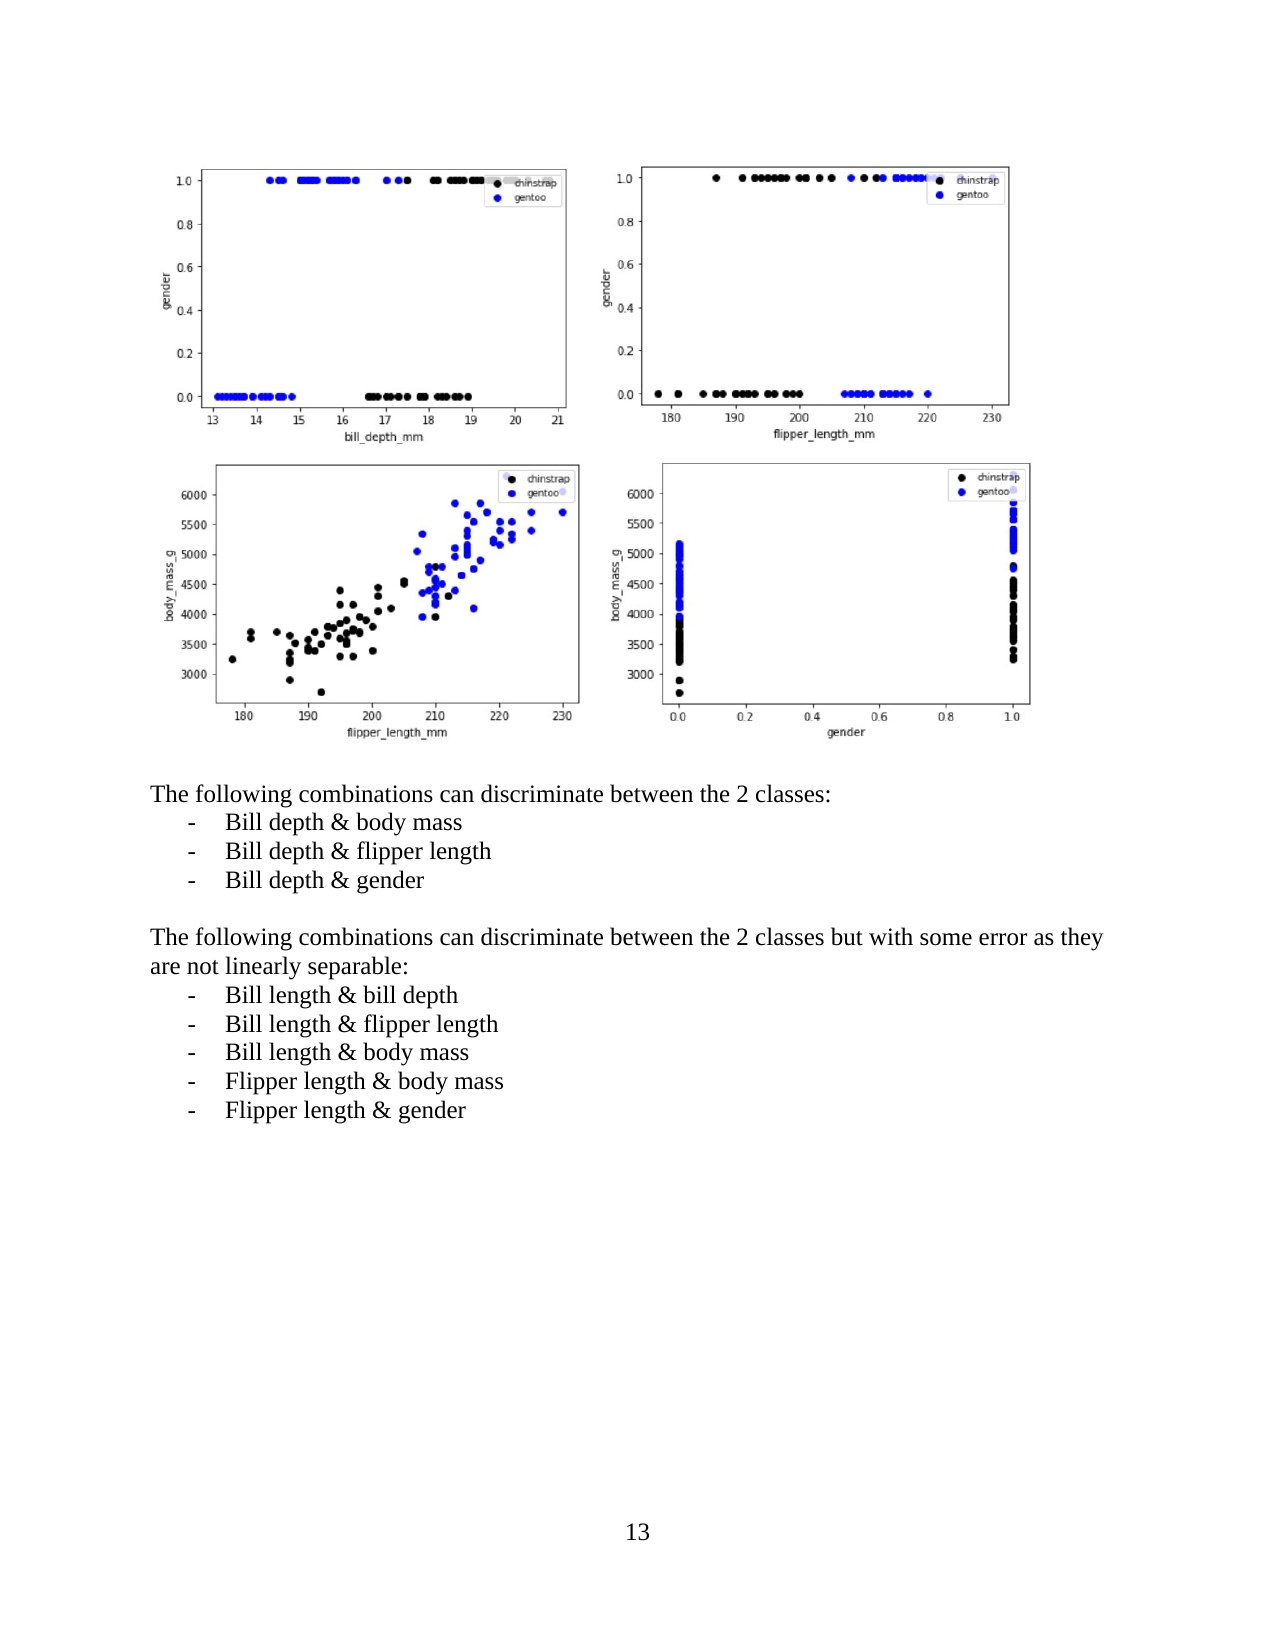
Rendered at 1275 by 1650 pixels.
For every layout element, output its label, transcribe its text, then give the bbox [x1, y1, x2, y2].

list Bill length & body mass [187, 1037, 1125, 1066]
list Bill length & flipper length [187, 1009, 1125, 1037]
list Bill depth & gender [187, 865, 1125, 894]
list Flipper length & gender [187, 1095, 1125, 1124]
text The following combinations can discriminate between the 2 classes but with some error as they are not linearly separable: [150, 922, 1125, 980]
list Flipper length & body mass [187, 1066, 1125, 1095]
list Bill depth & body mass [187, 807, 1125, 836]
list Bill depth & flipper length [187, 836, 1125, 865]
picture [150, 150, 1047, 750]
text The following combinations can discriminate between the 2 classes: [150, 779, 1125, 807]
list Bill length & bill depth [187, 980, 1125, 1009]
